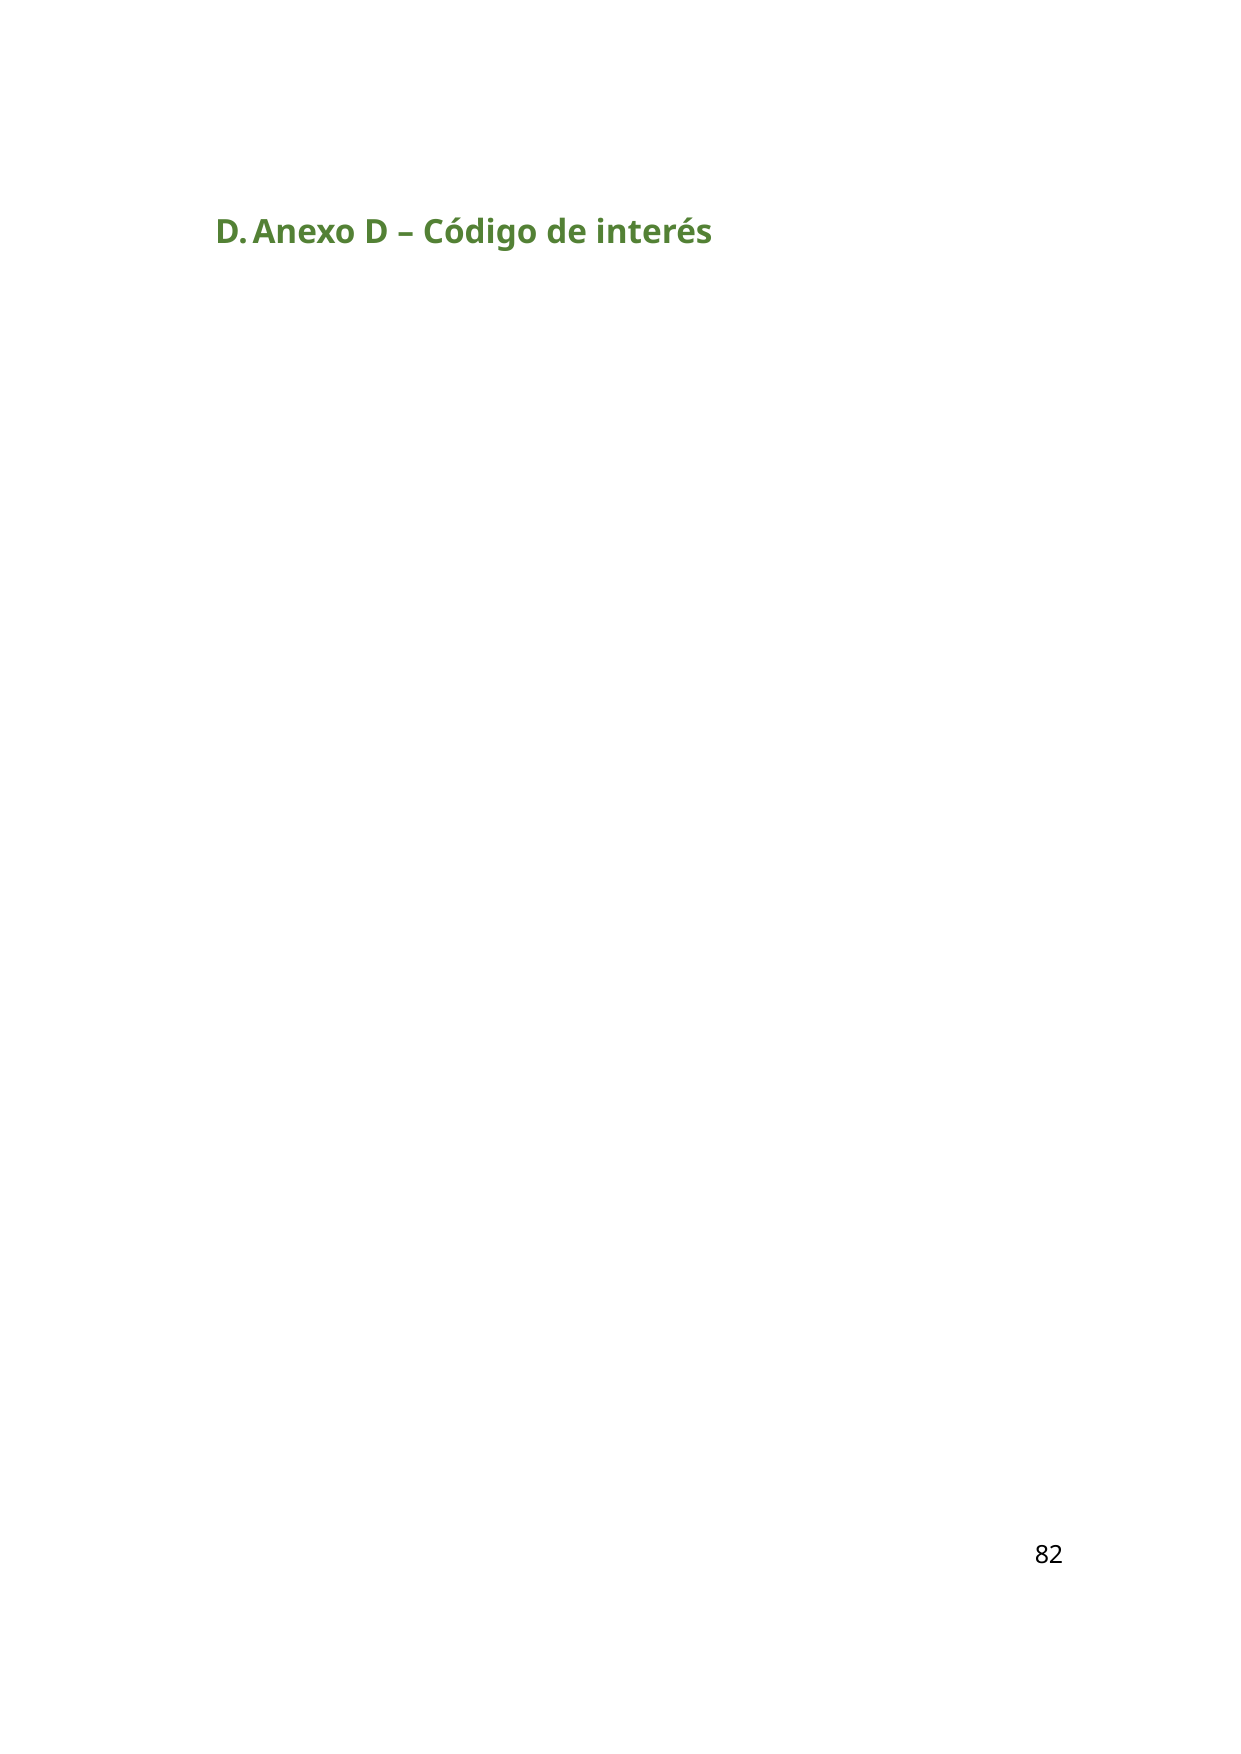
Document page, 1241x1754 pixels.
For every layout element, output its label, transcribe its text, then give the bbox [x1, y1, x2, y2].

subtitle Anexo D – Código de interés [215, 208, 1063, 253]
